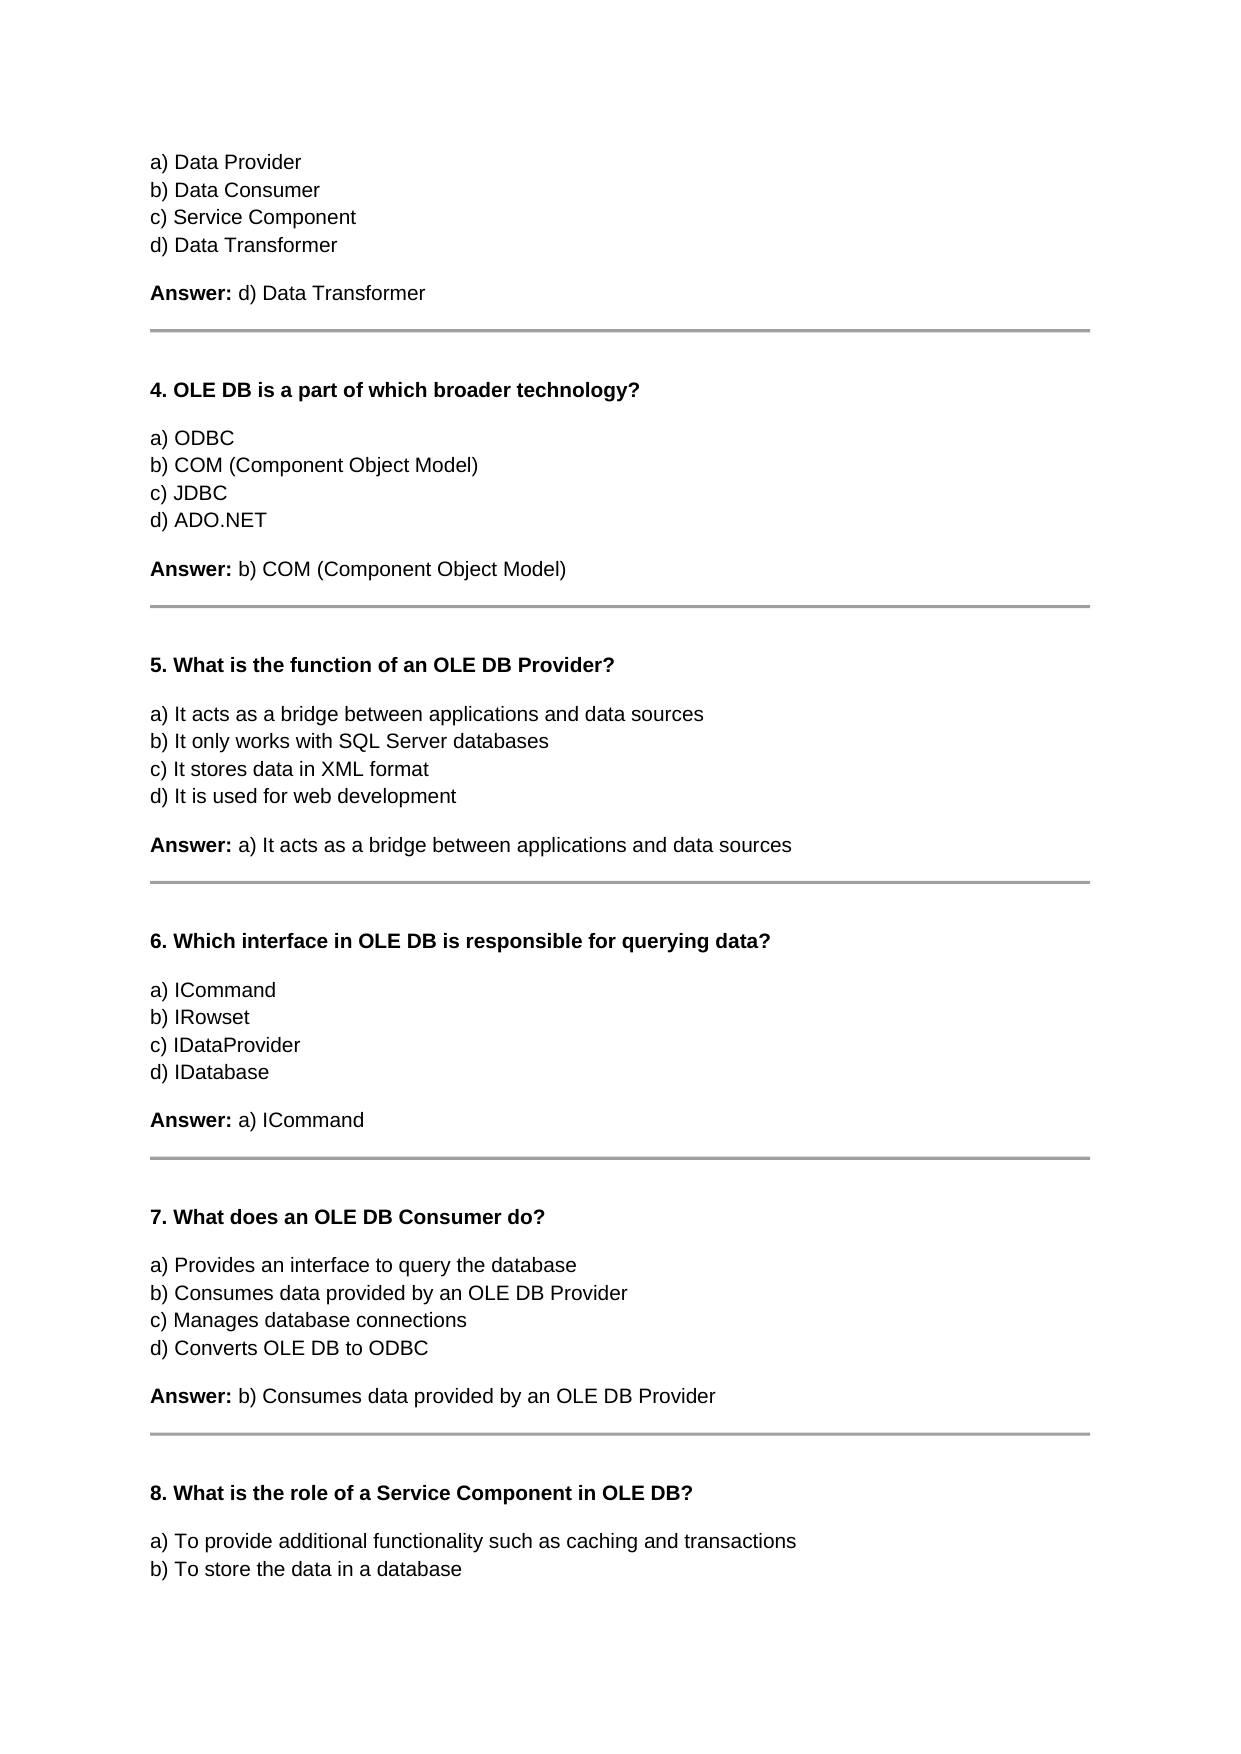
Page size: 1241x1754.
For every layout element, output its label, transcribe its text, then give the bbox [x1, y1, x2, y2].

text a) ICommand b) IRowset c) IDataProvider d) IDatabase [150, 977, 1090, 1084]
text Answer: b) COM (Component Object Model) [150, 557, 1090, 581]
text a) Data Provider b) Data Consumer c) Service Component d) Data Transformer [150, 150, 1090, 256]
text 8. What is the role of a Service Component in OLE DB? [150, 1481, 1090, 1505]
text Answer: b) Consumes data provided by an OLE DB Provider [150, 1384, 1090, 1408]
text Answer: d) Data Transformer [150, 281, 1090, 305]
text Answer: a) ICommand [150, 1108, 1090, 1132]
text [150, 1529, 1090, 1581]
text 4. OLE DB is a part of which broader technology? [150, 377, 1090, 401]
text a) It acts as a bridge between applications and data sources b) It only works with SQL Server databases c) It stores data in XML format d) It is used for web development [150, 702, 1090, 808]
text Answer: a) It acts as a bridge between applications and data sources [150, 832, 1090, 856]
text a) Provides an interface to query the database b) Consumes data provided by an OLE DB Provider c) Manages database connections d) Converts OLE DB to ODBC [150, 1253, 1090, 1360]
text a) ODBC b) COM (Component Object Model) c) JDBC d) ADO.NET [150, 426, 1090, 532]
text 5. What is the function of an OLE DB Provider? [150, 653, 1090, 677]
text 6. Which interface in OLE DB is responsible for querying data? [150, 929, 1090, 953]
text 7. What does an OLE DB Consumer do? [150, 1205, 1090, 1229]
